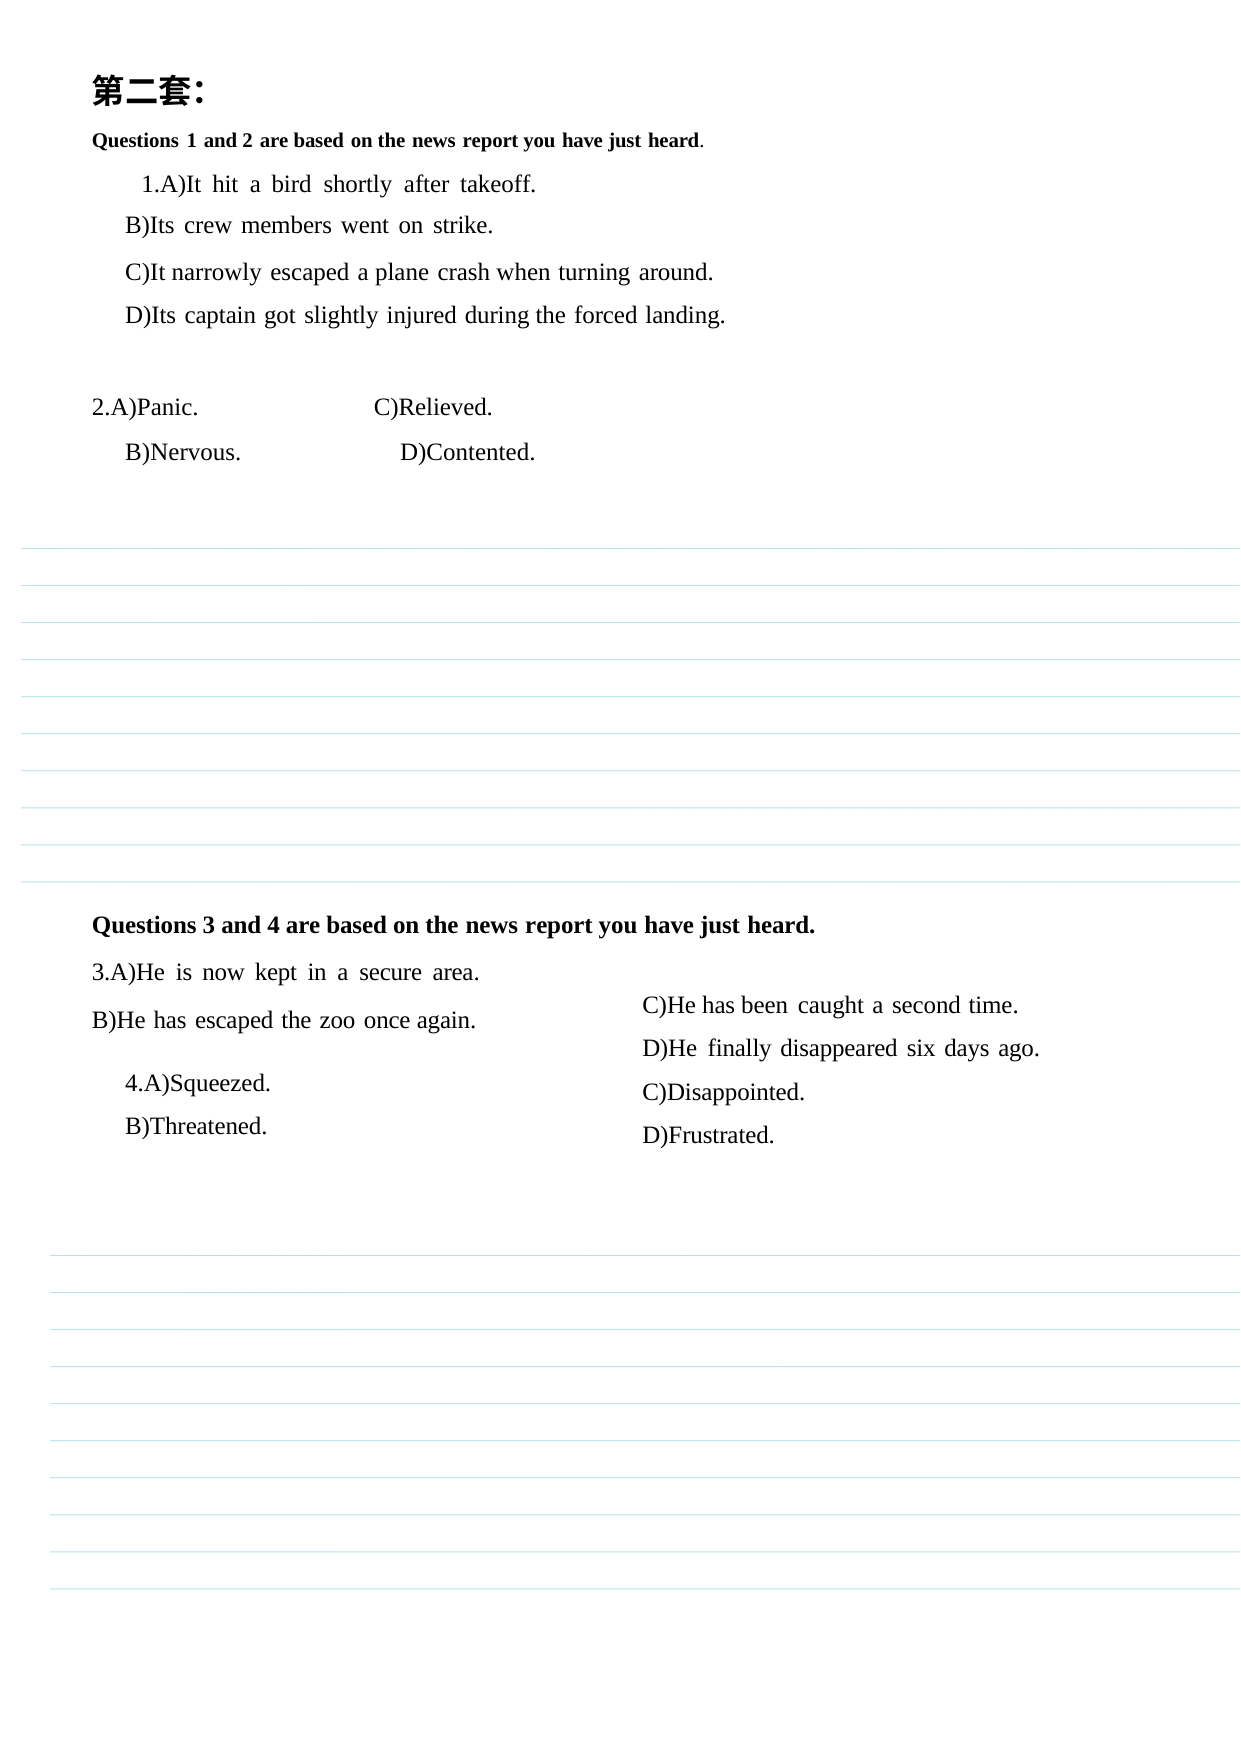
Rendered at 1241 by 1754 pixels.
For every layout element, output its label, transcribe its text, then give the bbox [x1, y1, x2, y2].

text 2.A)Panic. C)Relieved. [92, 397, 1146, 420]
text 第二套： [92, 65, 1146, 113]
text B)Nervous. D)Contented. [125, 442, 1146, 465]
text C)It narrowly escaped a plane crash when turning around. [125, 262, 1146, 285]
text 3.A)He is now kept in a secure area. [92, 962, 632, 985]
text 4.A)Squeezed. [92, 1068, 479, 1097]
text D)Frustrated. [642, 1126, 1146, 1148]
text Questions 3 and 4 are based on the news report you have just heard. [92, 916, 1146, 938]
text C)He has been caught a second time. [642, 995, 1146, 1018]
picture [21, 523, 1241, 906]
text D)He finally disappeared six days ago. [642, 1038, 1146, 1061]
text B)Its crew members went on strike. [125, 215, 1146, 238]
picture [50, 1230, 1241, 1612]
text B)He has escaped the zoo once again. [92, 1006, 479, 1034]
text Questions 1 and 2 are based on the news report you have just heard. [92, 128, 758, 152]
text 1.A)It hit a bird shortly after takeoff. [92, 169, 758, 198]
text B)Threatened. [125, 1117, 632, 1139]
text C)Disappointed. [642, 1082, 1146, 1105]
text D)Its captain got slightly injured during the forced landing. [125, 305, 1146, 328]
